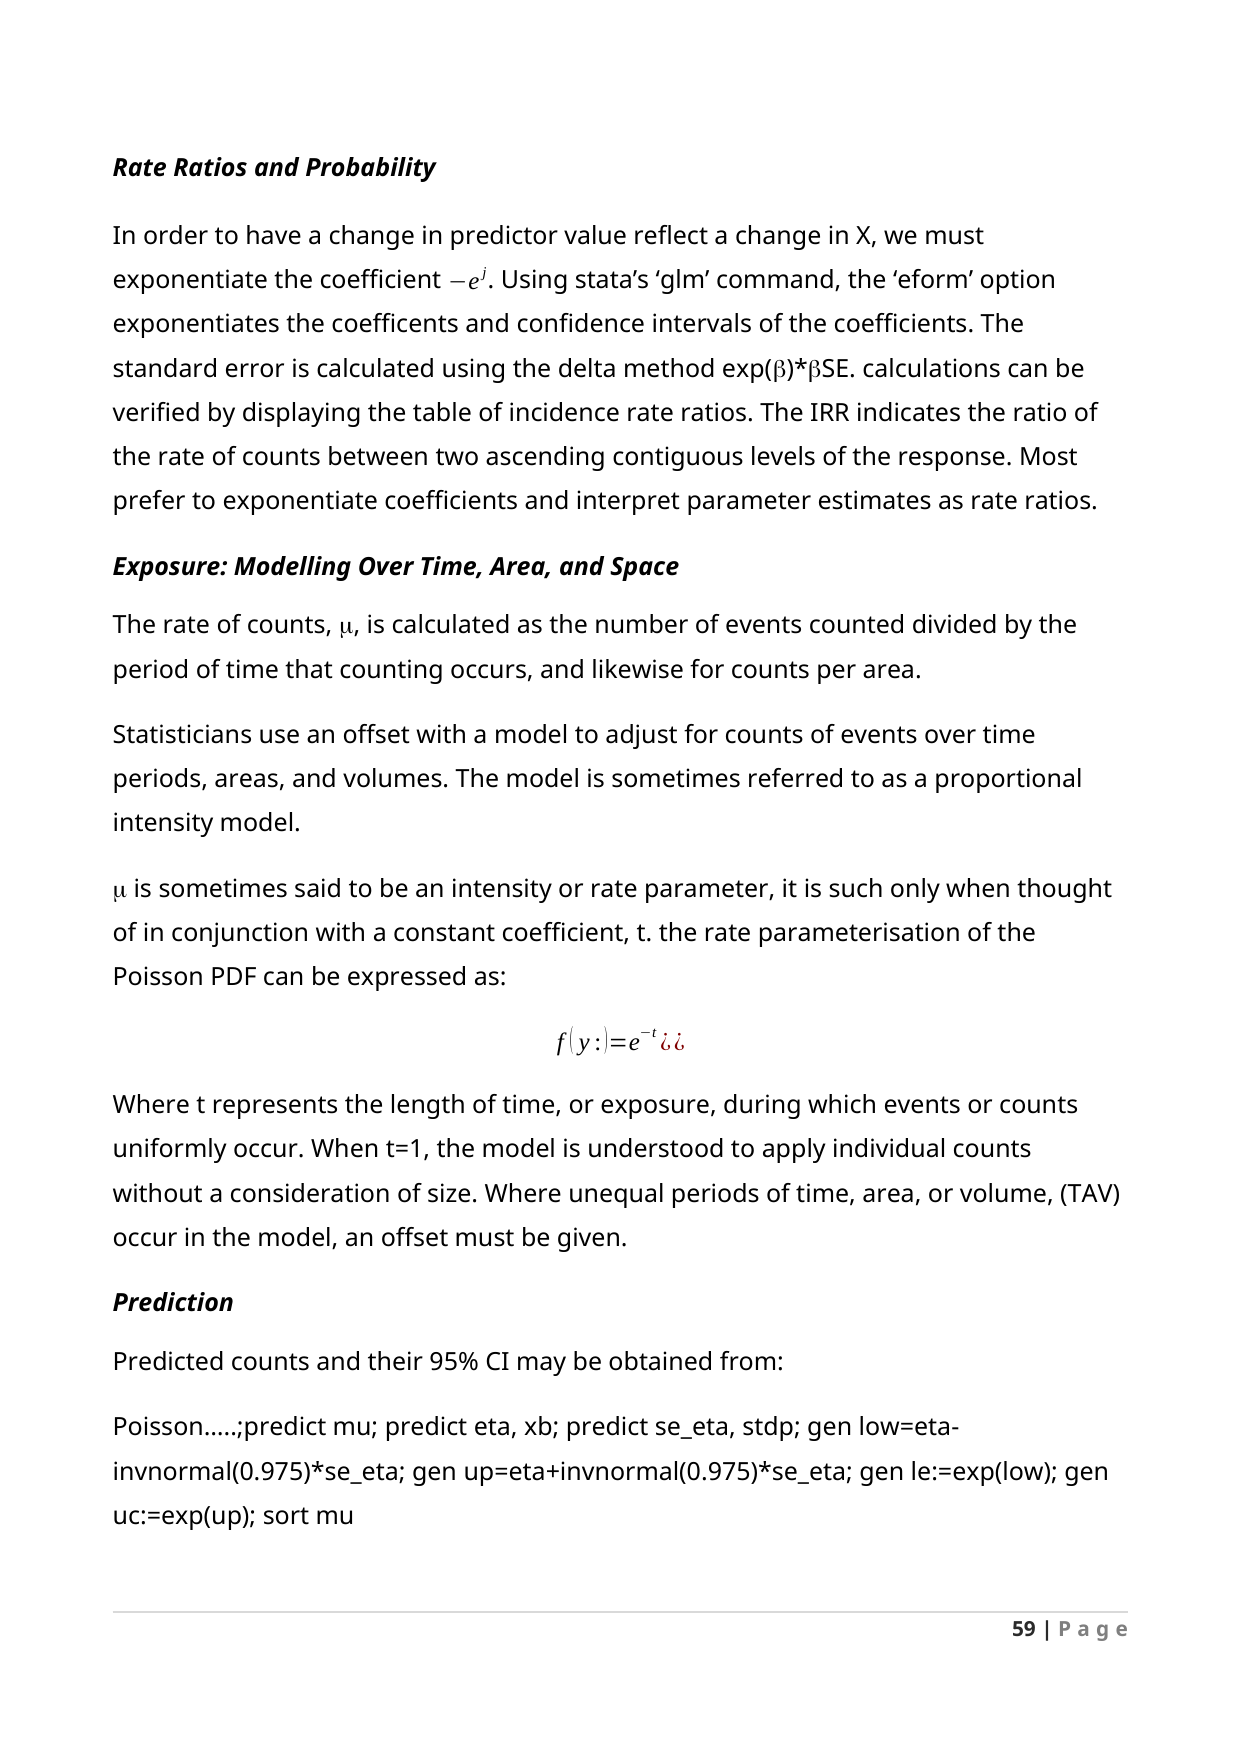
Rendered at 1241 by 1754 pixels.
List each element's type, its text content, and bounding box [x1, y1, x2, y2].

text Predicted counts and their 95% CI may be obtained from: [112, 1344, 1128, 1378]
text is sometimes said to be an intensity or rate parameter, it is such only when thought of in conjunction with a constant coefficient, t. the rate parameterisation of the Poisson PDF can be expressed as: [112, 870, 1128, 993]
text In order to have a change in predictor value reflect a change in X, we must exponentiate the coefficient . Using stata’s ‘glm’ command, the ‘eform’ option exponentiates the coefficents and confidence intervals of the coefficients. The standard error is calculated using the delta method exp()*SE. calculations can be verified by displaying the table of incidence rate ratios. The IRR indicates the ratio of the rate of counts between two ascending contiguous levels of the response. Most prefer to exponentiate coefficients and interpret parameter estimates as rate ratios. [112, 217, 1128, 517]
subtitle Exposure: Modelling Over Time, Area, and Space [112, 548, 1128, 582]
subtitle Prediction [112, 1285, 1128, 1319]
text Poisson…..;predict mu; predict eta, xb; predict se_eta, stdp; gen low=eta-invnormal(0.975)*se_eta; gen up=eta+invnormal(0.975)*se_eta; gen le:=exp(low); gen uc:=exp(up); sort mu [112, 1409, 1128, 1531]
text The rate of counts, , is calculated as the number of events counted divided by the period of time that counting occurs, and likewise for counts per area. [112, 607, 1128, 686]
subtitle Rate Ratios and Probability [112, 150, 1128, 184]
text Statisticians use an offset with a model to adjust for counts of events over time periods, areas, and volumes. The model is sometimes referred to as a proportional intensity model. [112, 717, 1128, 839]
text Where t represents the length of time, or exposure, during which events or counts uniformly occur. When t=1, the model is understood to apply individual counts without a consideration of size. Where unequal periods of time, area, or volume, (TAV) occur in the model, an offset must be given. [112, 1087, 1128, 1254]
